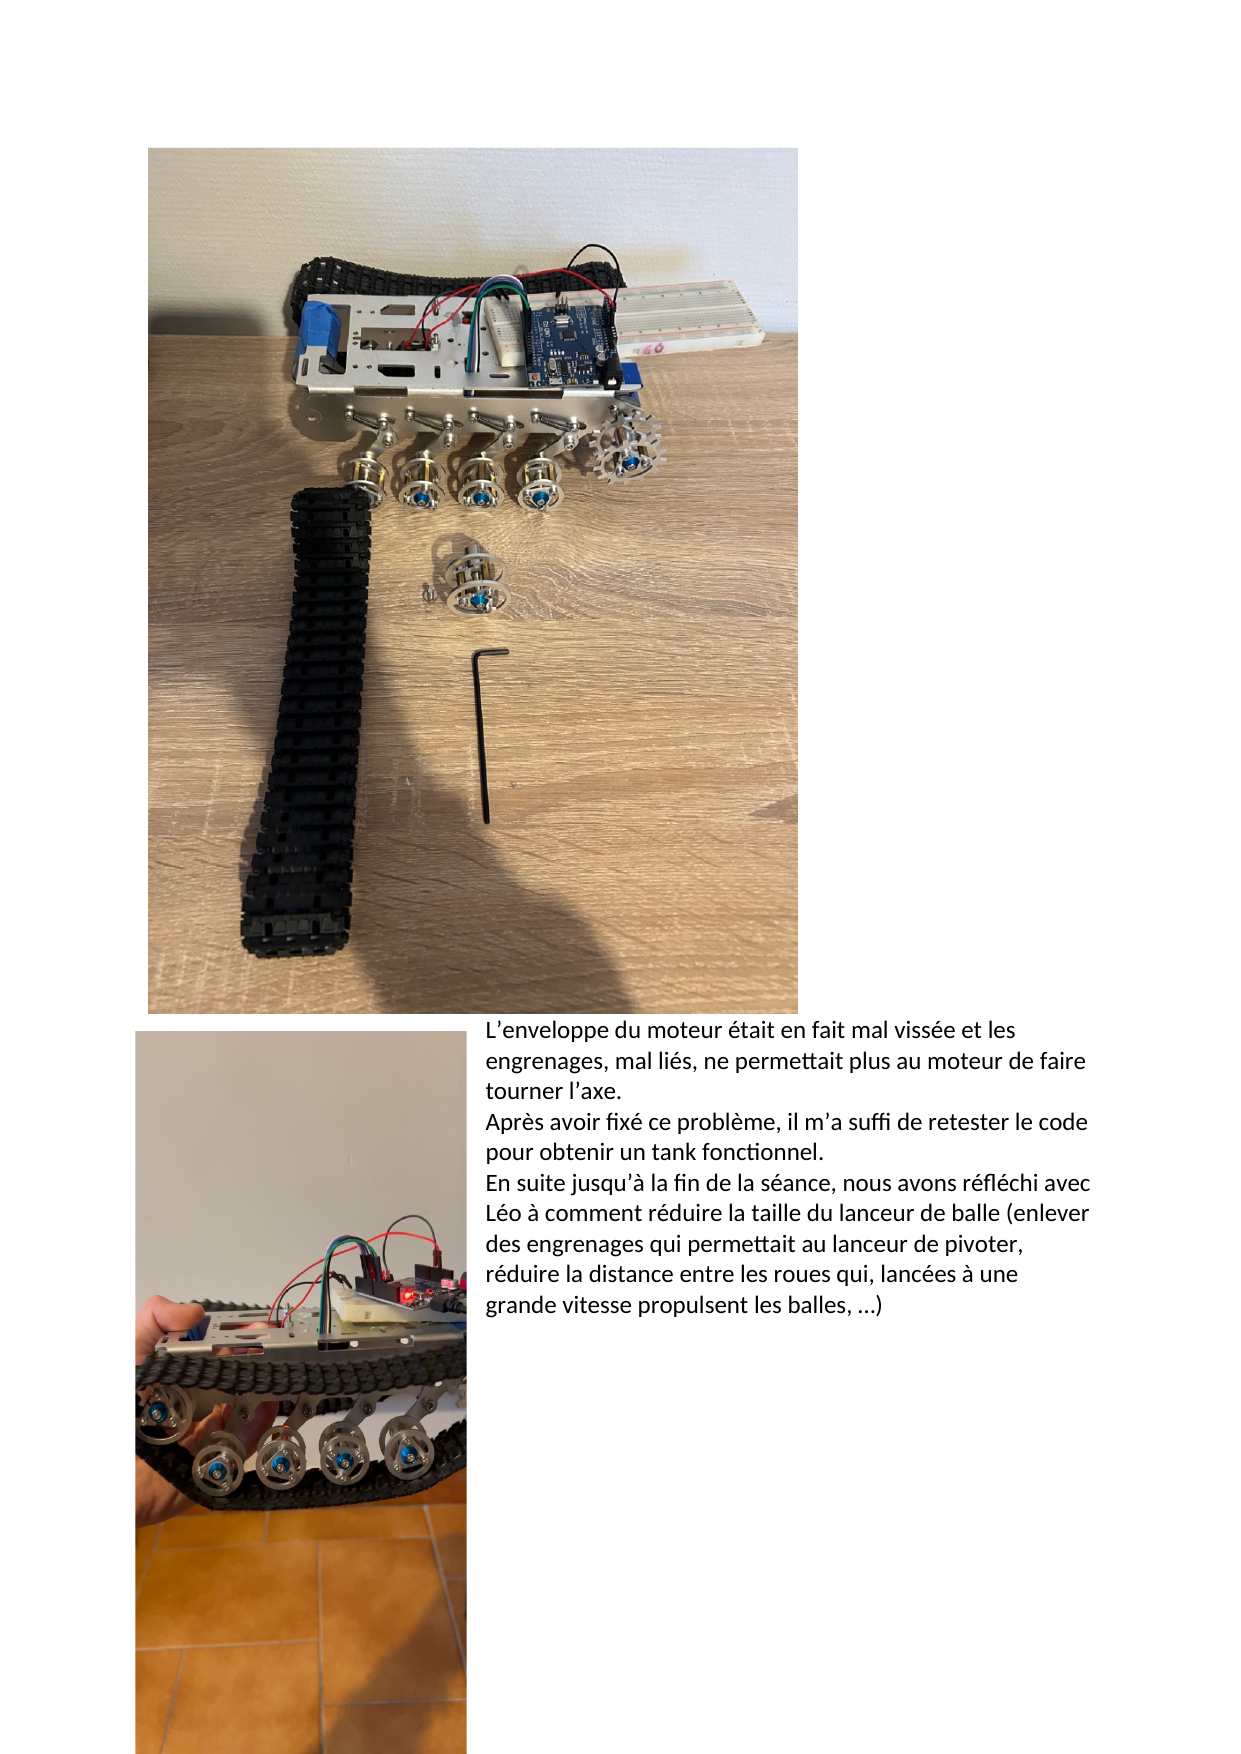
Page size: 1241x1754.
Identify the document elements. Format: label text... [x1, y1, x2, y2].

picture [135, 1031, 467, 1754]
text Après avoir fixé ce problème, il m’a suffi de retester le code pour obtenir un tank fonctionnel. [467, 1106, 1093, 1167]
text L’enveloppe du moteur était en fait mal vissée et les engrenages, mal liés, ne permettait plus au moteur de faire tourner l’axe. [148, 1014, 1093, 1106]
picture [148, 149, 798, 1013]
text En suite jusqu’à la fin de la séance, nous avons réfléchi avec Léo à comment réduire la taille du lanceur de balle (enlever des engrenages qui permettait au lanceur de pivoter, réduire la distance entre les roues qui, lancées à une grande vitesse propulsent les balles, …) [467, 1167, 1093, 1319]
